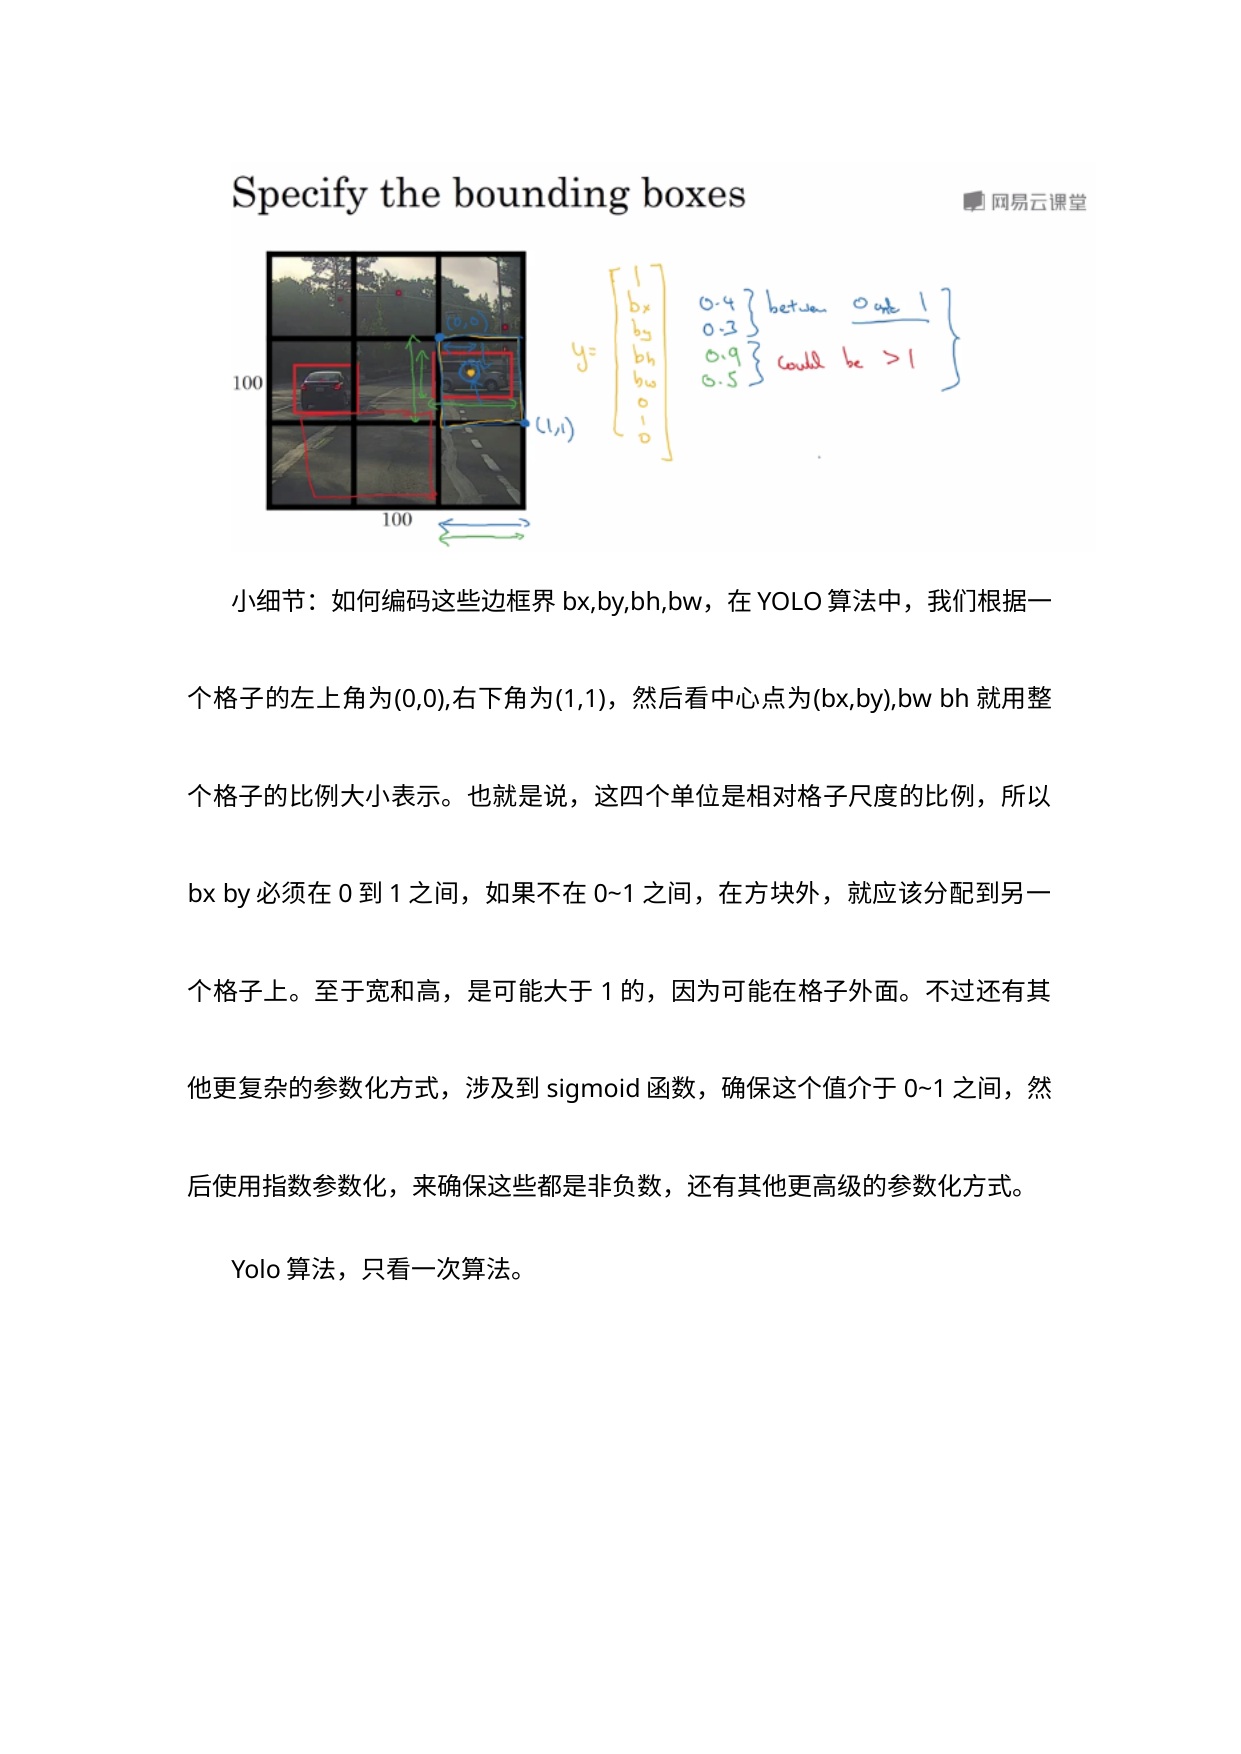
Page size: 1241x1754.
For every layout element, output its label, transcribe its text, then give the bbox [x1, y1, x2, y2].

text Yolo算法，只看一次算法。 [187, 1235, 1053, 1300]
text 小细节：如何编码这些边框界bx,by,bh,bw，在YOLO算法中，我们根据一个格子的左上角为(0,0),右下角为(1,1)，然后看中心点为(bx,by),bw bh就用整个格子的比例大小表示。也就是说，这四个单位是相对格子尺度的比例，所以bx by必须在0到1之间，如果不在0~1之间，在方块外，就应该分配到另一个格子上。至于宽和高，是可能大于1的，因为可能在格子外面。不过还有其他更复杂的参数化方式，涉及到sigmoid函数，确保这个值介于0~1之间，然后使用指数参数化，来确保这些都是非负数，还有其他更高级的参数化方式。 [187, 567, 1053, 1217]
picture [231, 162, 1097, 552]
